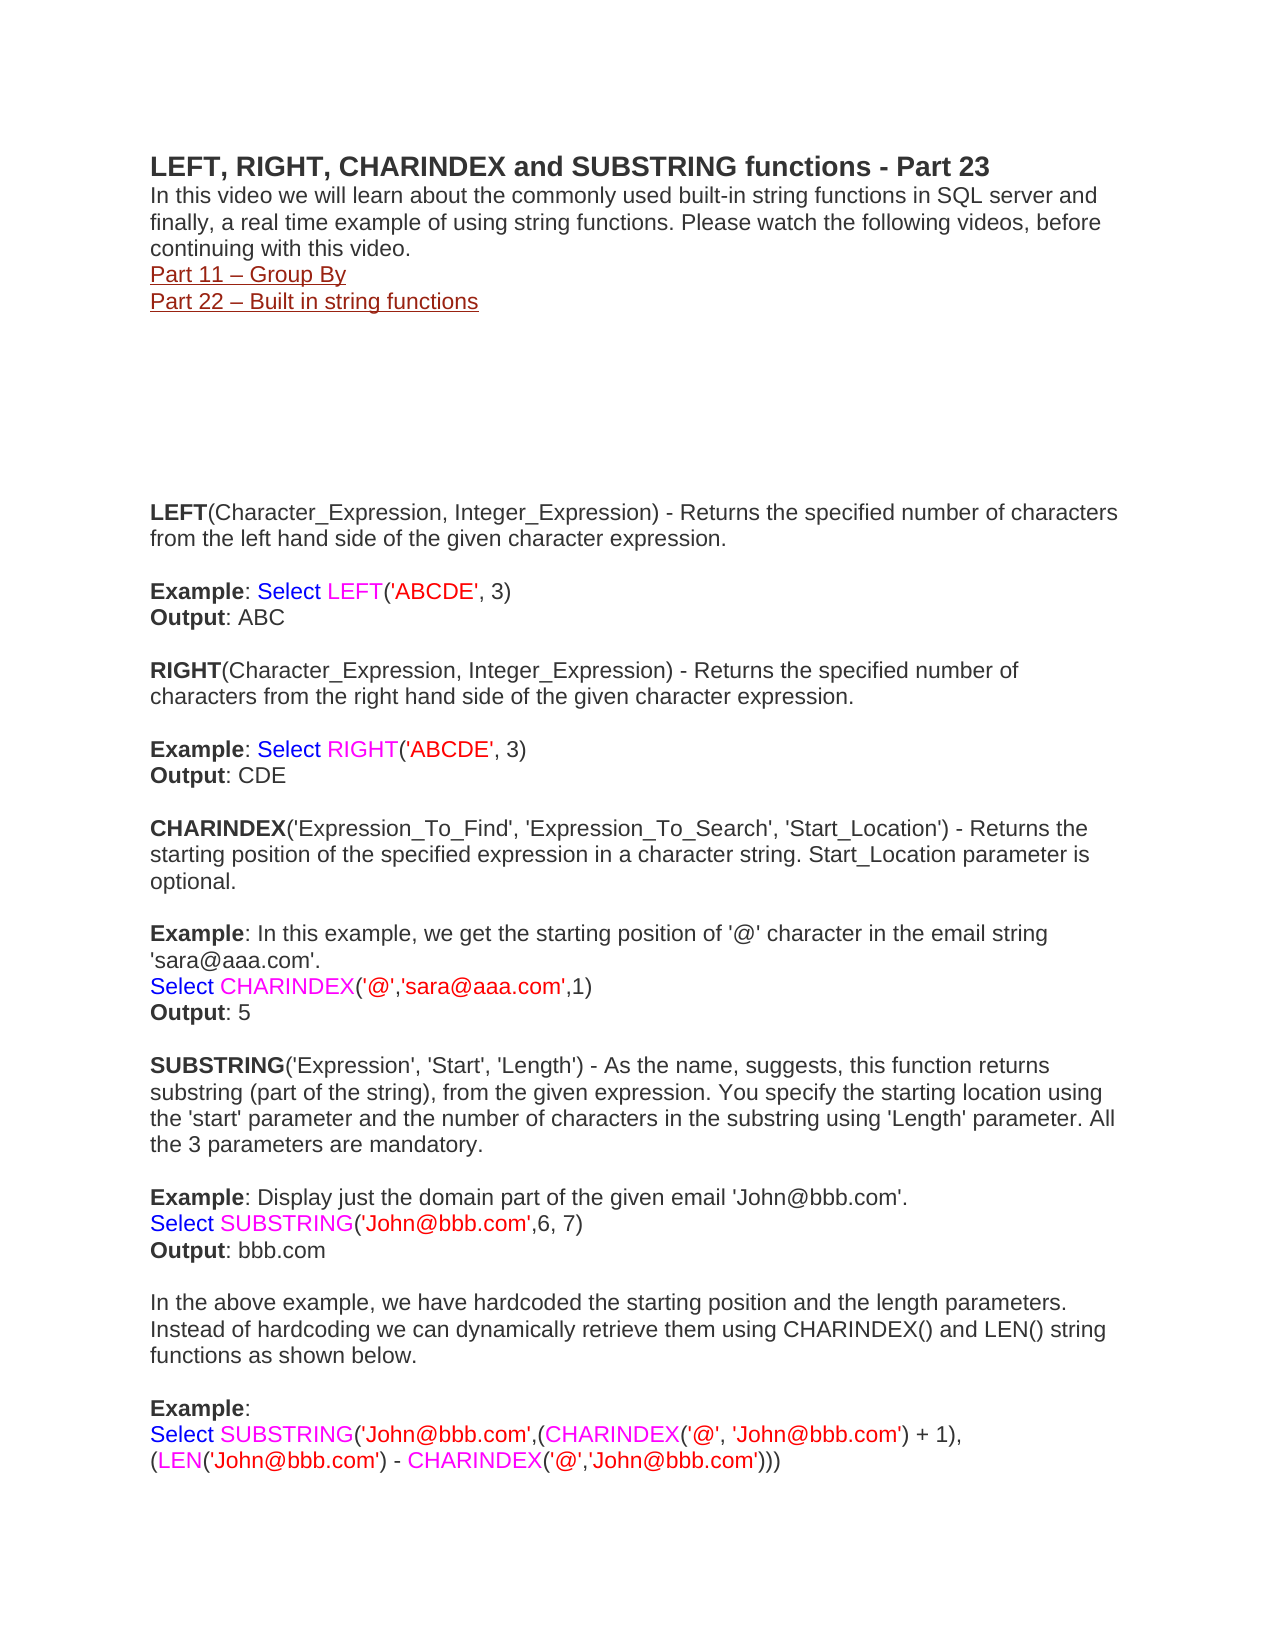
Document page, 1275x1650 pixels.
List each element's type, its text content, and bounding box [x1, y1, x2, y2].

text LEFT, RIGHT, CHARINDEX and SUBSTRING functions - Part 23 [150, 150, 1125, 182]
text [150, 182, 1125, 1474]
